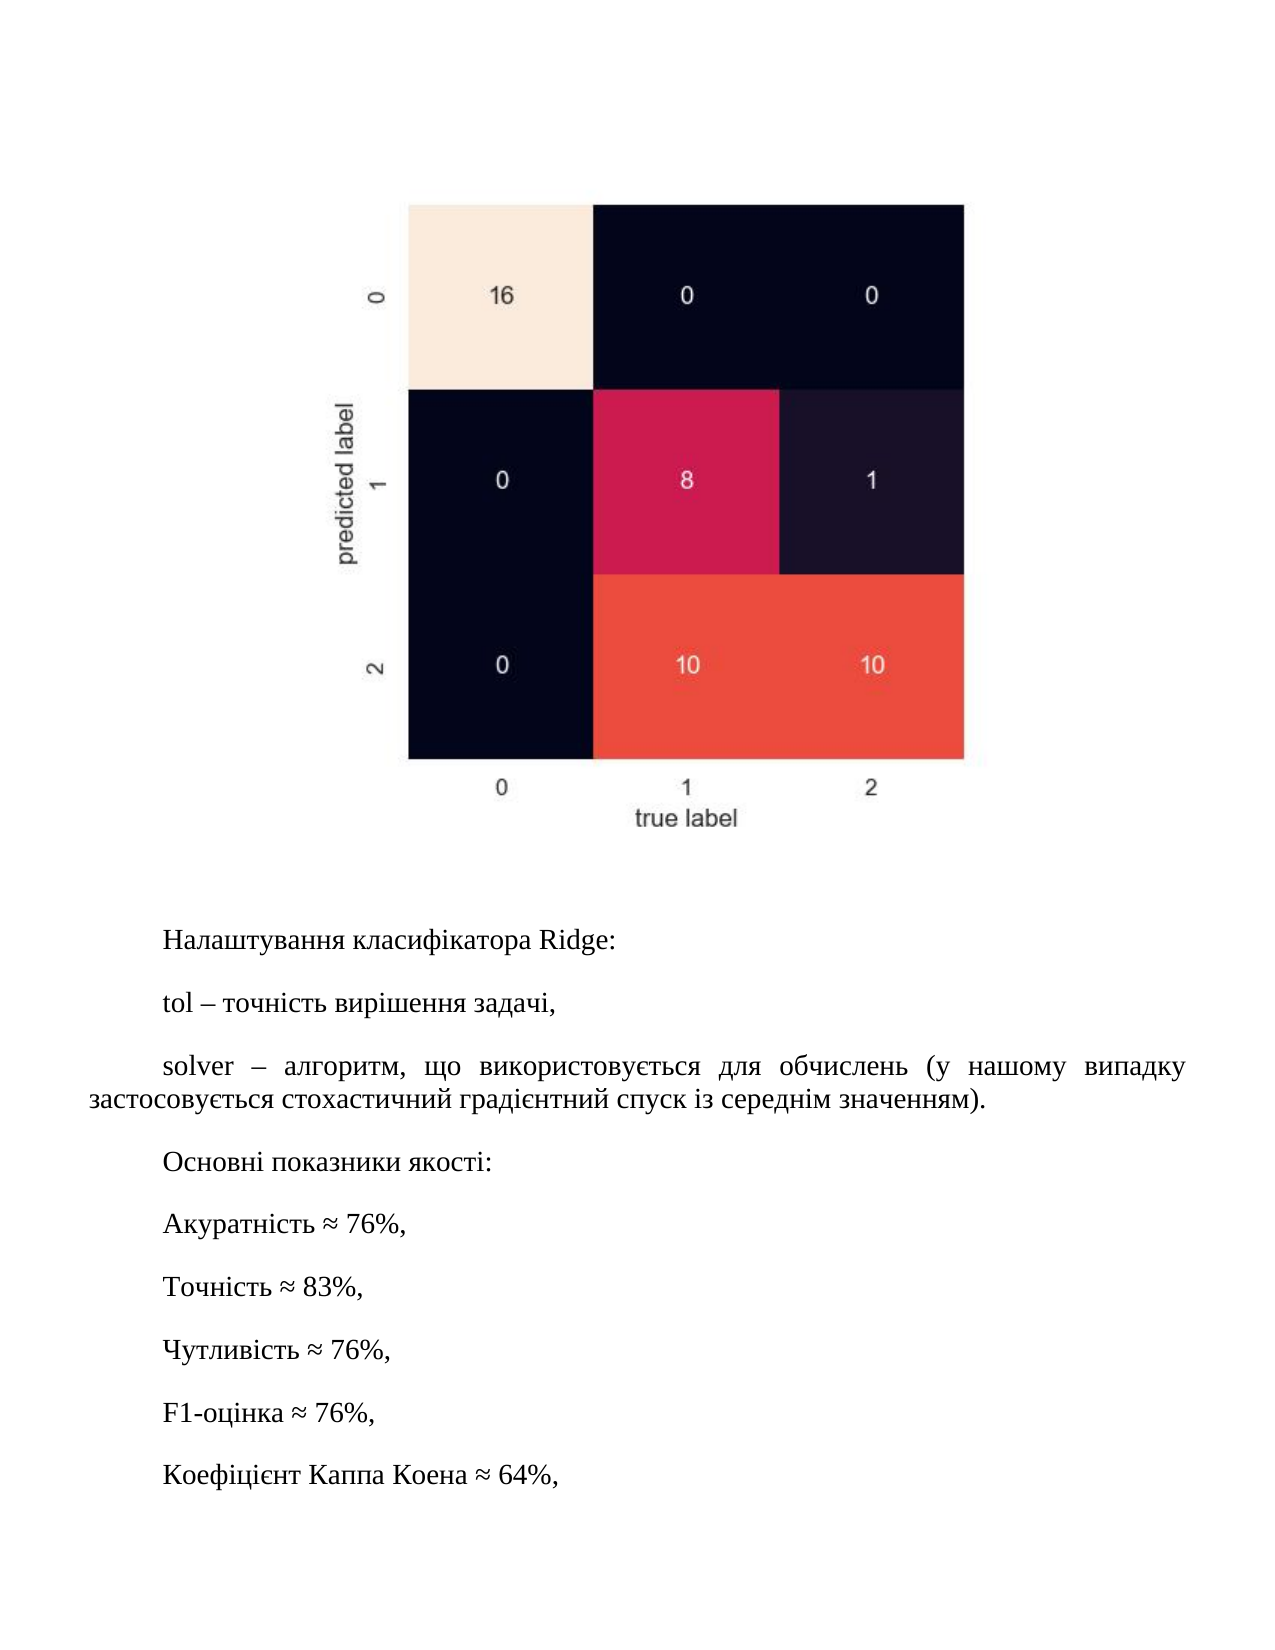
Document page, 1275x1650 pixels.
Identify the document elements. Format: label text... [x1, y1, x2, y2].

text F1-оцінка ≈ 76%, [162, 1395, 1186, 1428]
text Чутливість ≈ 76%, [162, 1332, 1186, 1366]
text Точність ≈ 83%, [162, 1269, 1186, 1303]
text Коефіцієнт Каппа Коена ≈ 64%, [162, 1457, 1186, 1491]
text Основні показники якості: [88, 1144, 1186, 1177]
text tol – точність вирішення задачі, [88, 985, 1186, 1018]
text solver – алгоритм, що використовується для обчислень (у нашому випадку застосовується стохастичний градієнтний спуск із середнім значенням). [88, 1048, 1186, 1115]
picture [194, 118, 1155, 839]
text Налаштування класифікатора Ridge: [88, 922, 1186, 956]
text Акуратність ≈ 76%, [162, 1207, 1186, 1240]
